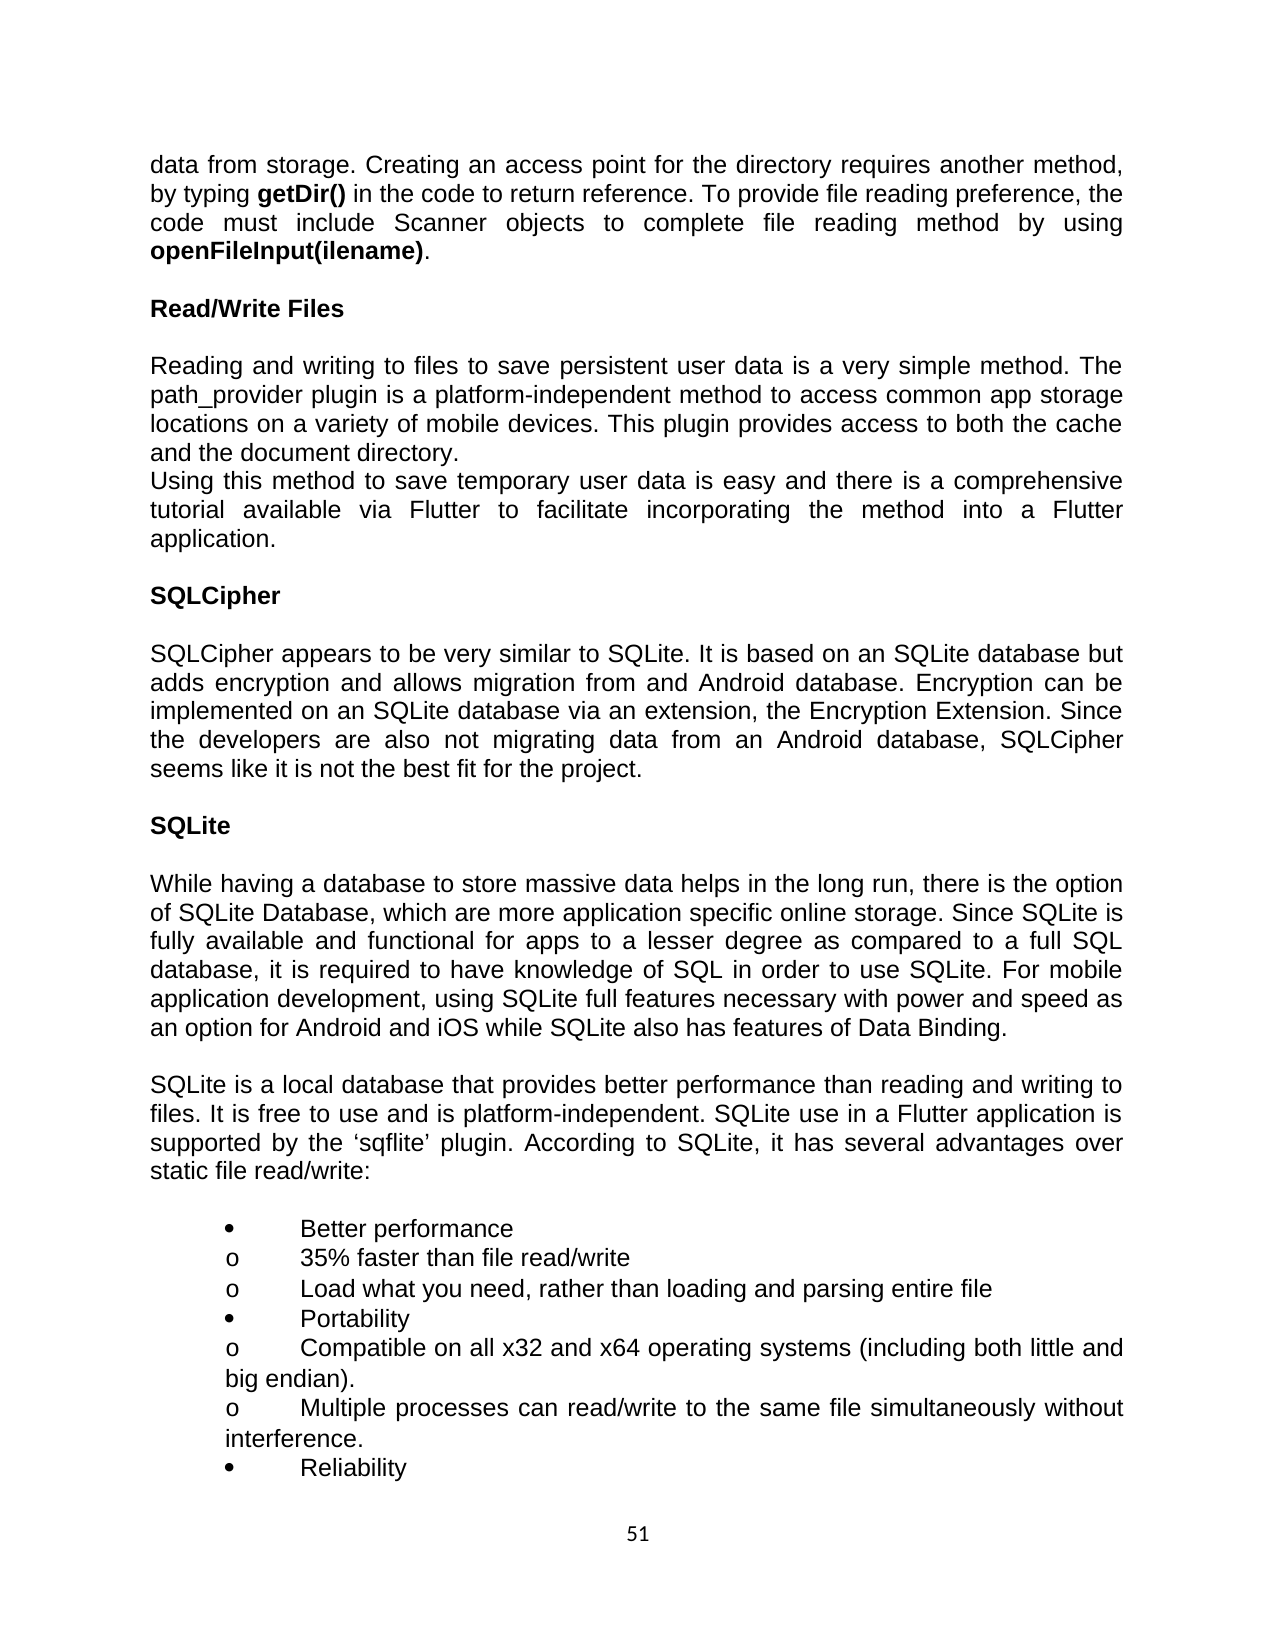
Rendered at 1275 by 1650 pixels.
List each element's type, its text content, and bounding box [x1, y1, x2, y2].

text Read/Write Files [150, 294, 1125, 322]
list Load what you need, rather than loading and parsing entire file [225, 1273, 1125, 1304]
list Portability [225, 1304, 1125, 1333]
list Multiple processes can read/write to the same file simultaneously without interference. [225, 1393, 1125, 1453]
text SQLCipher appears to be very similar to SQLite. It is based on an SQLite database but adds encryption and allows migration from and Android database. Encryption can be implemented on an SQLite database via an extension, the Encryption Extension. Since the developers are also not migrating data from an Android database, SQLCipher seems like it is not the best fit for the project. [150, 639, 1125, 782]
text Reading and writing to files to save persistent user data is a very simple method. The path_provider plugin is a platform-independent method to access common app storage locations on a variety of mobile devices. This plugin provides access to both the cache and the document directory. [150, 351, 1125, 466]
text SQLite [150, 811, 1125, 840]
list 35% faster than file read/write [225, 1243, 1125, 1273]
list Reliability [225, 1453, 1125, 1482]
list Better performance [225, 1214, 1125, 1243]
text SQLCipher [150, 581, 1125, 610]
text While having a database to store massive data helps in the long run, there is the option of SQLite Database, which are more application specific online storage. Since SQLite is fully available and functional for apps to a lesser degree as compared to a full SQL database, it is required to have knowledge of SQL in order to use SQLite. For mobile application development, using SQLite full features necessary with power and speed as an option for Android and iOS while SQLite also has features of Data Binding. [150, 869, 1125, 1041]
list Compatible on all x32 and x64 operating systems (including both little and big endian). [225, 1333, 1125, 1393]
text Using this method to save temporary user data is easy and there is a comprehensive tutorial available via Flutter to facilitate incorporating the method into a Flutter application. [150, 466, 1125, 552]
